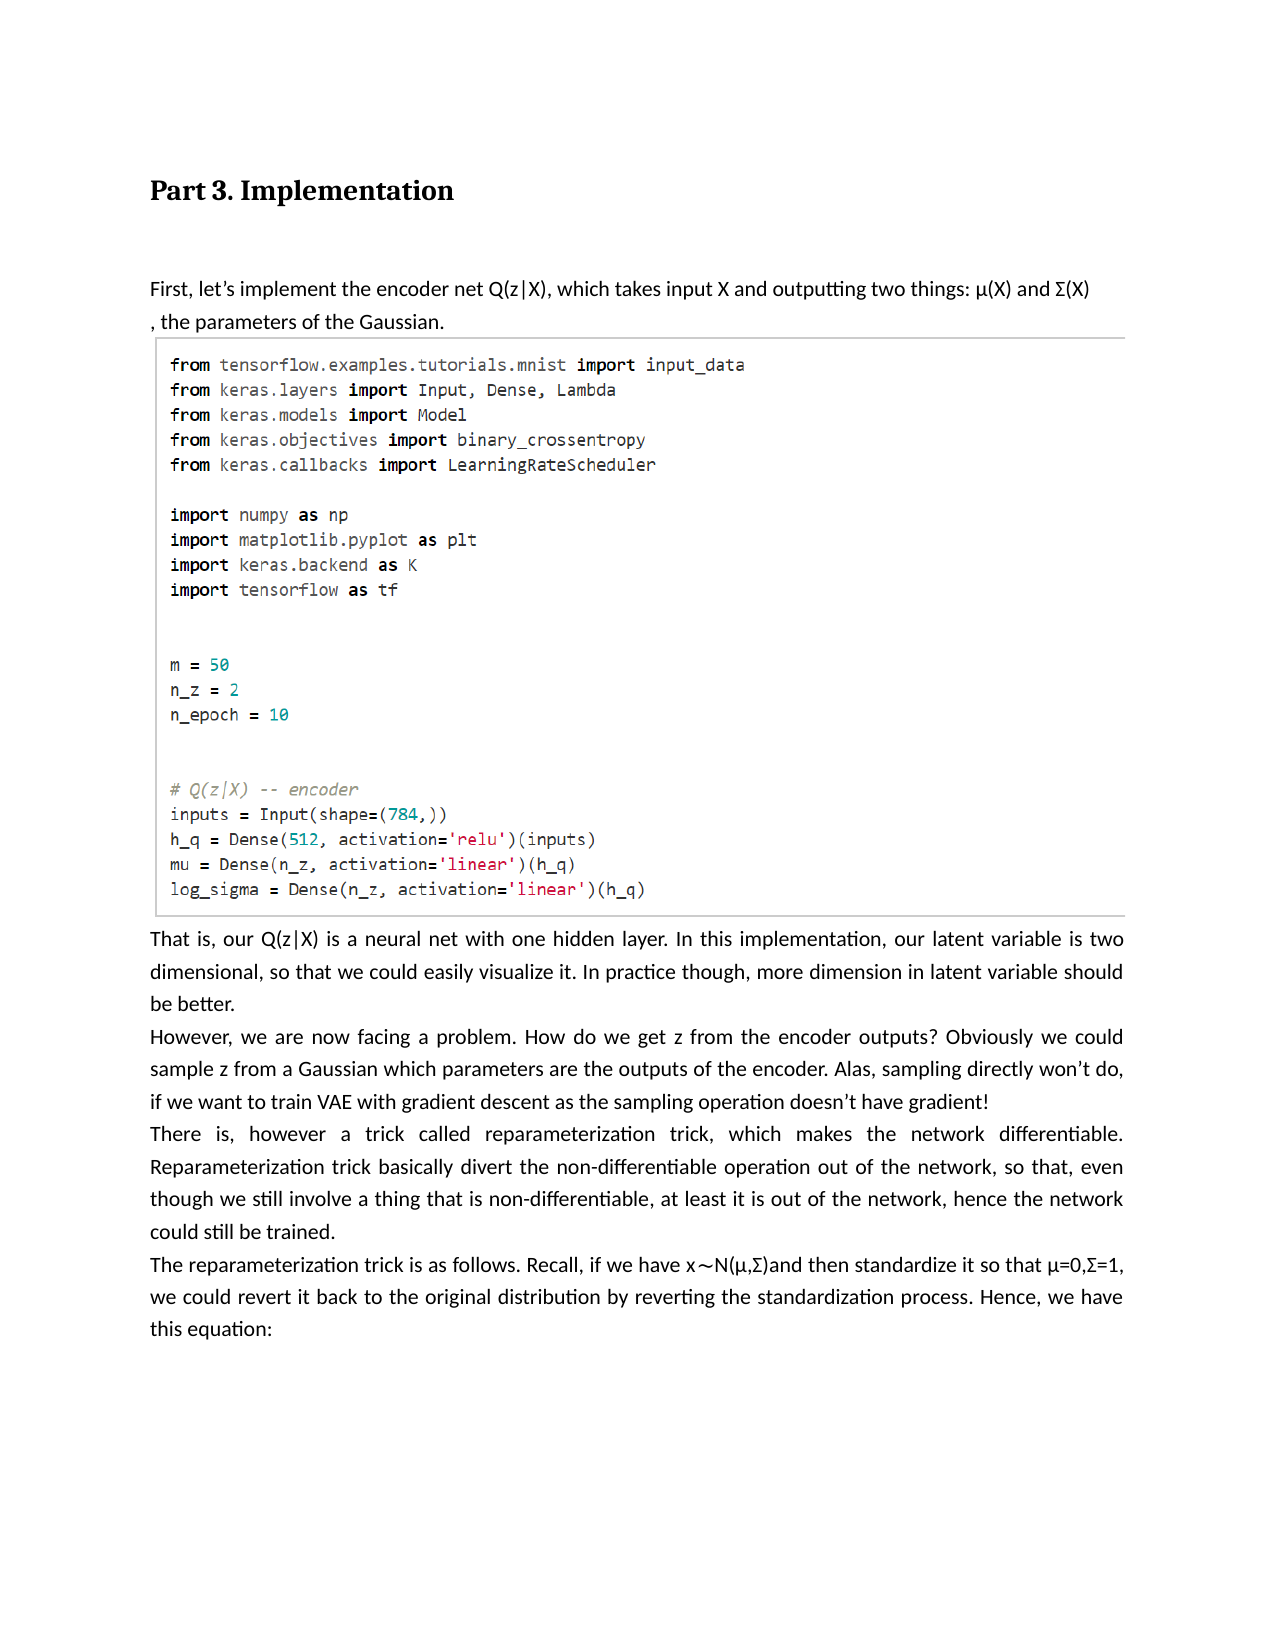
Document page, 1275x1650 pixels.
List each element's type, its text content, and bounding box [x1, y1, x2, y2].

text The reparameterization trick is as follows. Recall, if we have x∼N(μ,Σ)and then standardize it so that μ=0,Σ=1, we could revert it back to the original distribution by reverting the standardization process. Hence, we have this equation: [150, 1248, 1125, 1345]
text There is, however a trick called reparameterization trick, which makes the network differentiable. Reparameterization trick basically divert the non-differentiable operation out of the network, so that, even though we still involve a thing that is non-differentiable, at least it is out of the network, hence the network could still be trained. [150, 1118, 1125, 1248]
text , the parameters of the Gaussian. [150, 305, 1125, 337]
text First, let’s implement the encoder net Q(z|X), which takes input X and outputting two things: μ(X) and Σ(X) [150, 273, 1125, 305]
text That is, our Q(z|X) is a neural net with one hidden layer. In this implementation, our latent variable is two dimensional, so that we could easily visualize it. In practice though, more dimension in latent variable should be better. [150, 923, 1125, 1020]
subtitle Part 3. Implementation [150, 159, 1125, 224]
text However, we are now facing a problem. How do we get z from the encoder outputs? Obviously we could sample z from a Gaussian which parameters are the outputs of the encoder. Alas, sampling directly won’t do, if we want to train VAE with gradient descent as the sampling operation doesn’t have gradient! [150, 1020, 1125, 1118]
picture [150, 337, 1125, 919]
